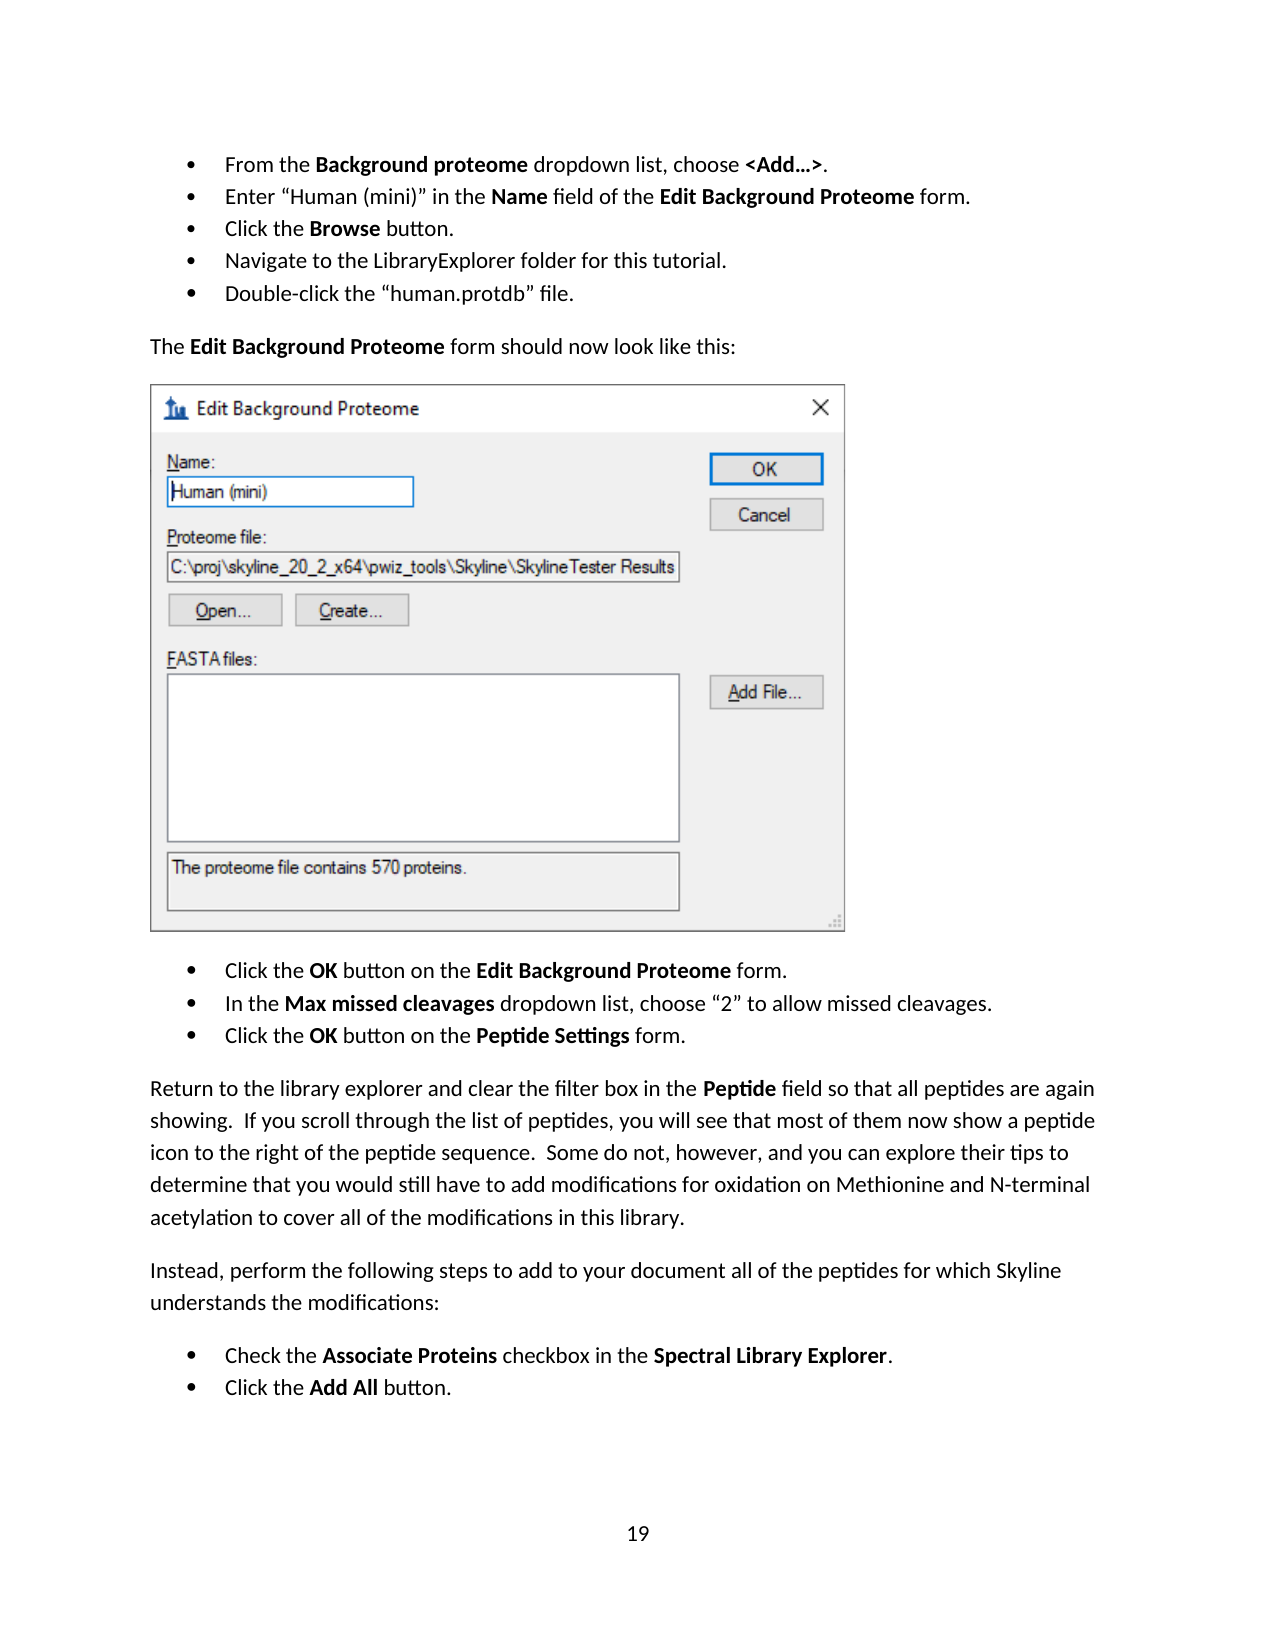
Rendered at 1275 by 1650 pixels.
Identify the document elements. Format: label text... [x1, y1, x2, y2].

picture [150, 384, 846, 932]
list Click the Browse button. [187, 214, 1125, 242]
text Return to the library explorer and clear the filter box in the Peptide field so that all peptides are again showing. If you scroll through the list of peptides, you will see that most of them now show a peptide icon to the right of the peptide sequence. Some do not, however, and you can explore their tips to determine that you would still have to add modifications for oxidation on Methionine and N-terminal acetylation to cover all of the modifications in this library. [150, 1074, 1125, 1231]
list Navigate to the LibraryExplorer folder for this tutorial. [187, 247, 1125, 274]
text Instead, perform the following steps to add to your document all of the peptides for which Skyline understands the modifications: [150, 1256, 1125, 1316]
list Click the OK button on the Peptide Settings form. [187, 1021, 1125, 1049]
list In the Max missed cleavages dropdown list, choose “2” to allow missed cleavages. [187, 989, 1125, 1017]
list Click the Add All button. [187, 1373, 1125, 1401]
list From the Background proteome dropdown list, choose <Add…>. [187, 150, 1125, 178]
list Enter “Human (mini)” in the Name field of the Edit Background Proteome form. [187, 182, 1125, 210]
text The Edit Background Proteome form should now look like this: [150, 332, 1125, 360]
list Check the Associate Proteins checkbox in the Spectral Library Explorer. [187, 1341, 1125, 1369]
list Double-click the “human.protdb” file. [187, 279, 1125, 307]
list Click the OK button on the Edit Background Proteome form. [187, 957, 1125, 985]
